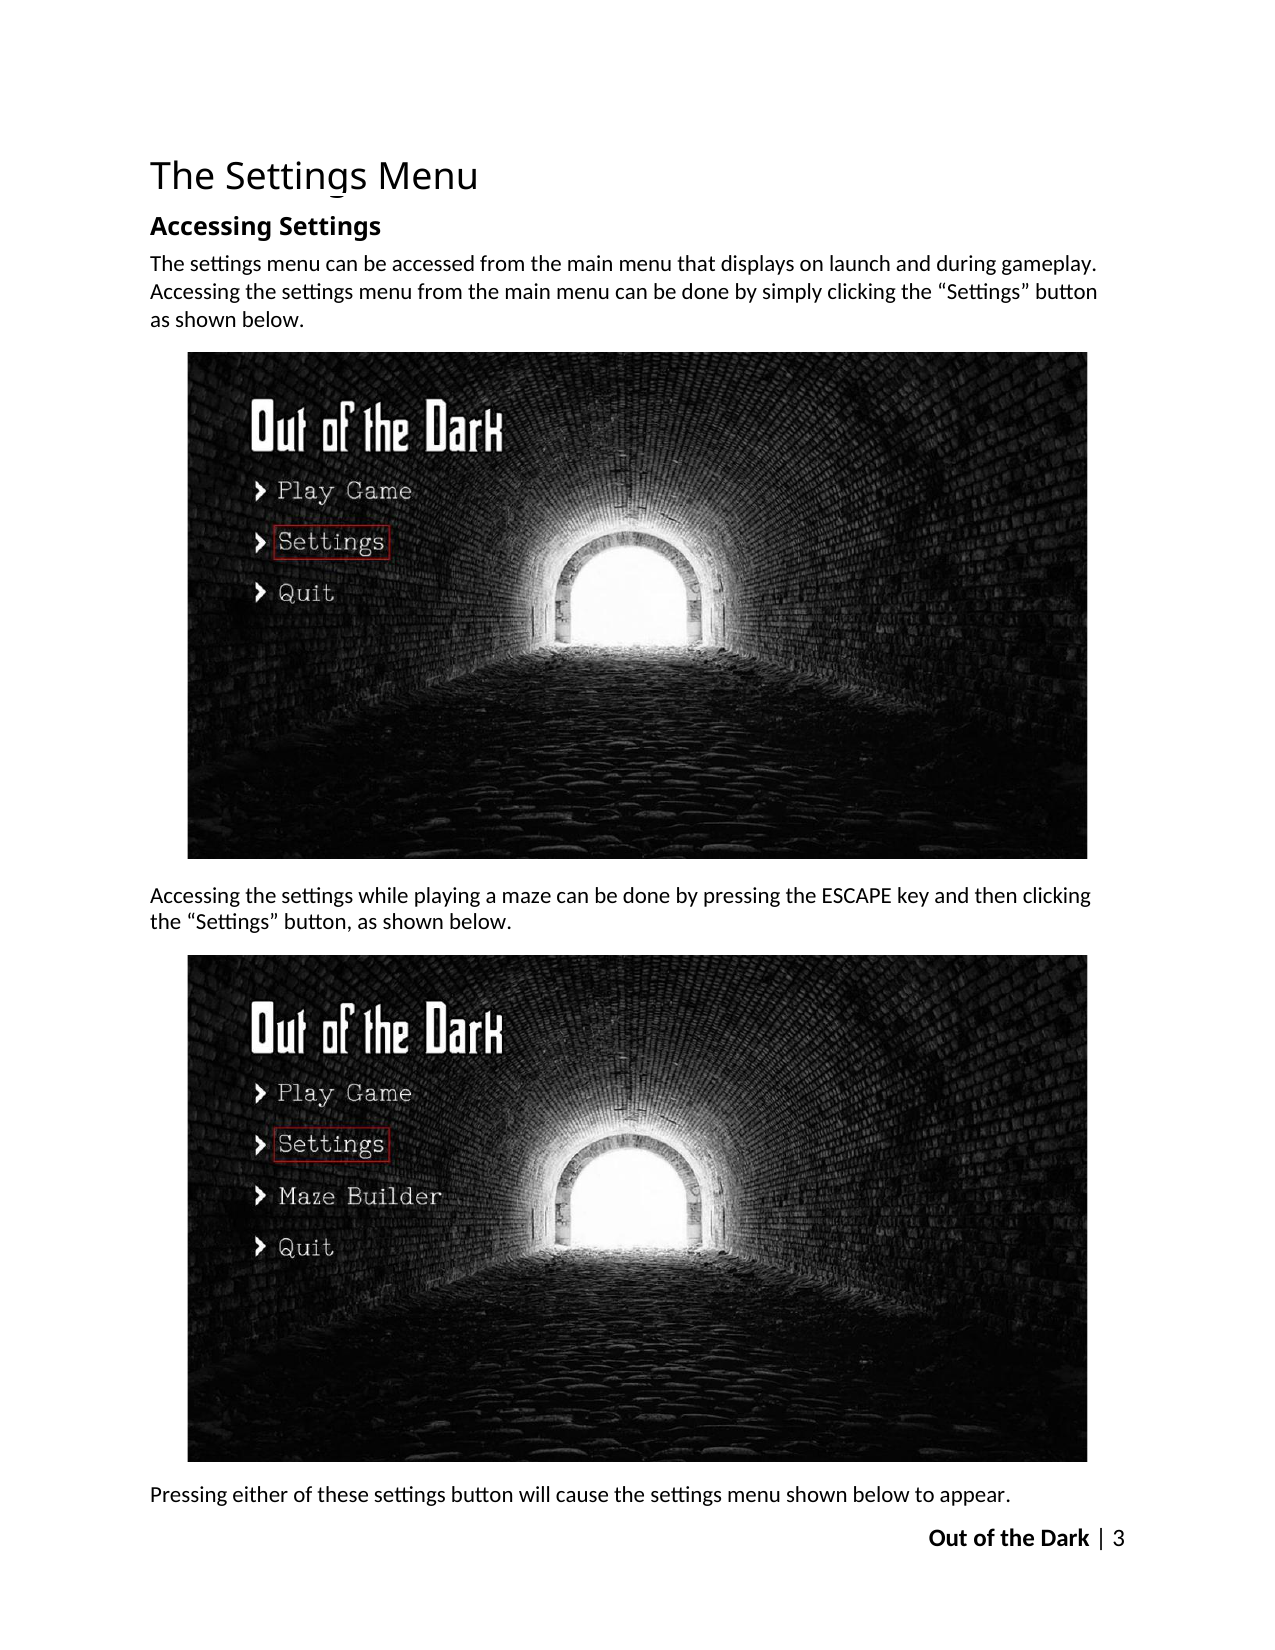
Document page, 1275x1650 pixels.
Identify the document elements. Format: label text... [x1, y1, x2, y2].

text Out of the Dark | 3 [150, 1522, 1125, 1553]
text Accessing the settings while playing a maze can be done by pressing the ESCAPE key and then clicking the “Settings” button, as shown below. [150, 883, 1094, 935]
picture [187, 352, 1088, 859]
text The Settings Menu [150, 149, 1125, 201]
text Pressing either of these settings button will cause the settings menu shown below to appear. [150, 1480, 1125, 1508]
text The settings menu can be accessed from the main menu that displays on launch and during gameplay. Accessing the settings menu from the main menu can be done by simply clicking the “Settings” button as shown below. [150, 250, 1100, 333]
text Accessing Settings [150, 208, 1125, 242]
picture [187, 955, 1088, 1462]
